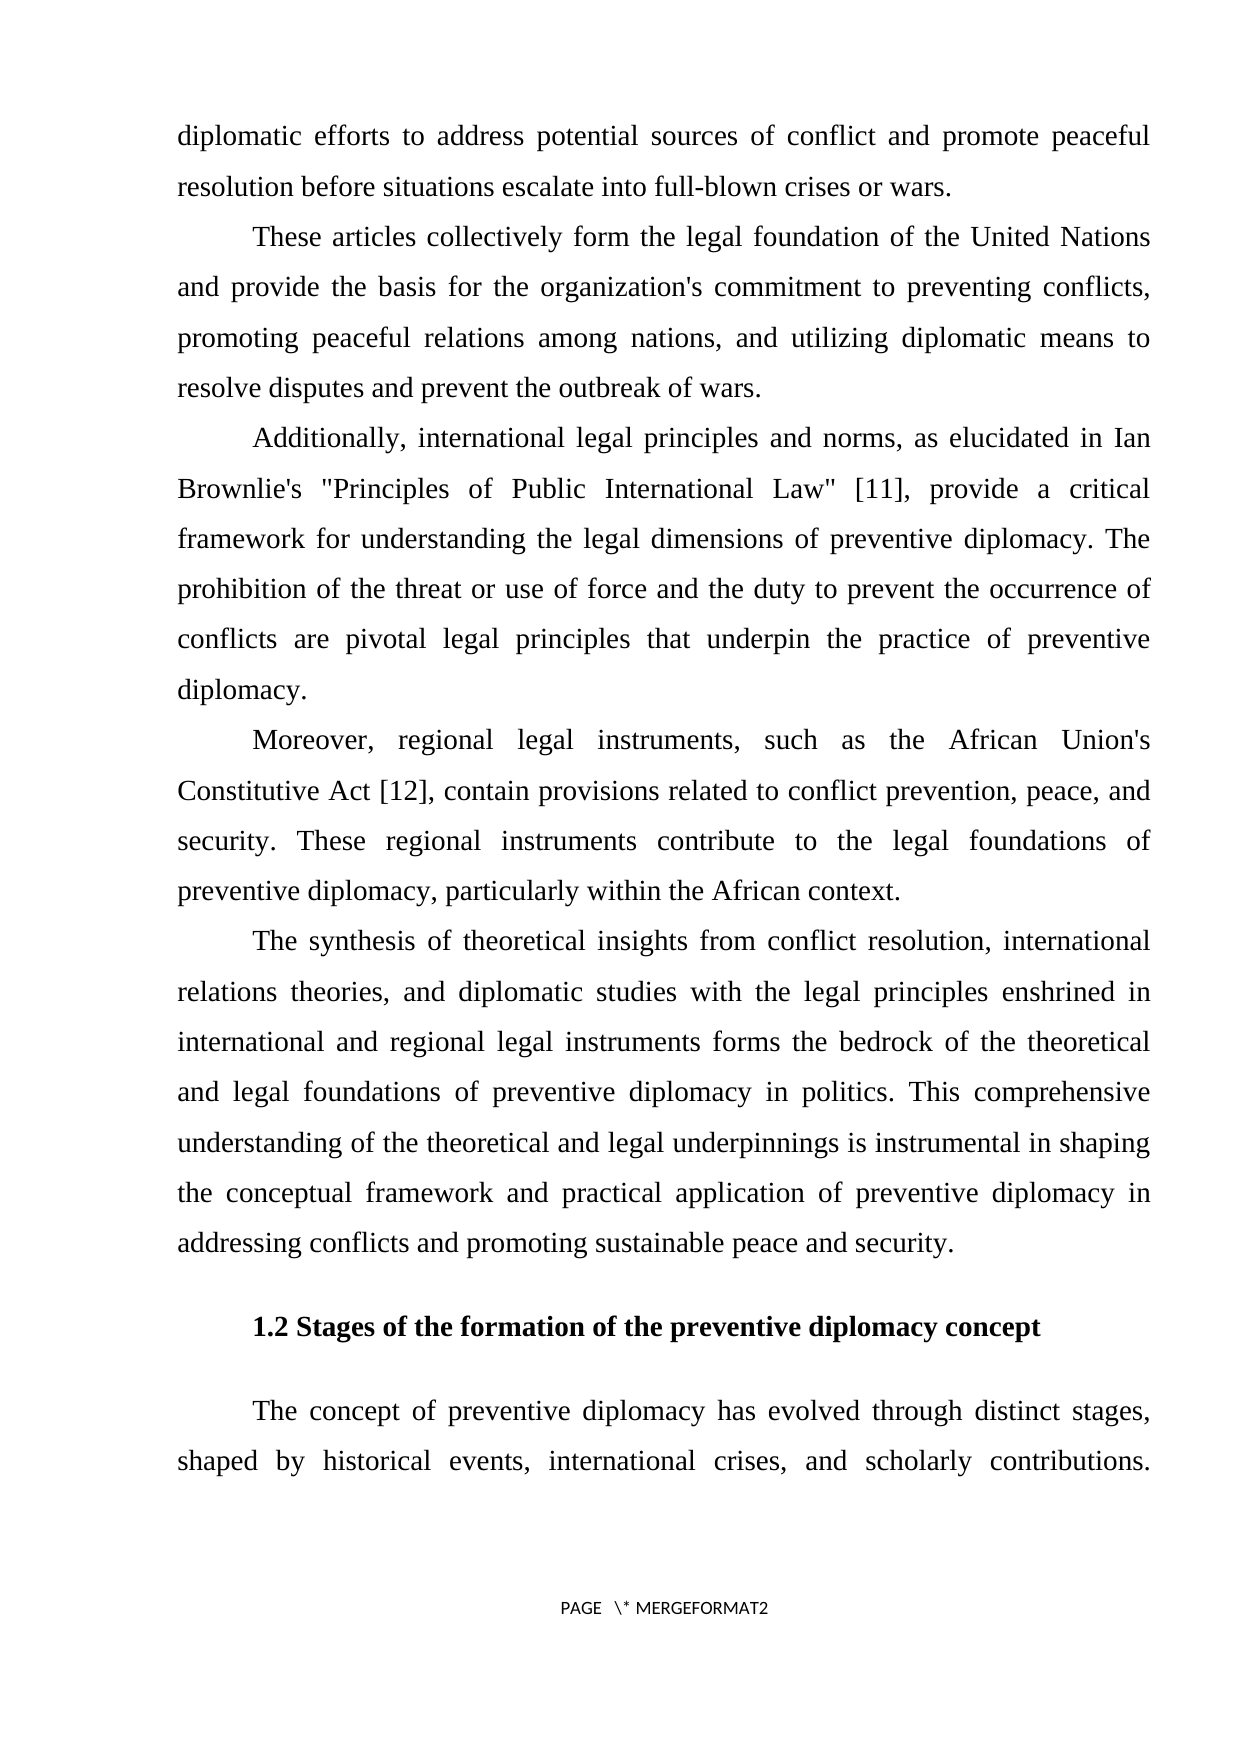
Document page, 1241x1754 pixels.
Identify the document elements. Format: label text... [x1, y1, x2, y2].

text The synthesis of theoretical insights from conflict resolution, international relations theories, and diplomatic studies with the legal principles enshrined in international and regional legal instruments forms the bedrock of the theoretical and legal foundations of preventive diplomacy in politics. This comprehensive understanding of the theoretical and legal underpinnings is instrumental in shaping the conceptual framework and practical application of preventive diplomacy in addressing conflicts and promoting sustainable peace and security. [177, 923, 1152, 1259]
text Moreover, regional legal instruments, such as the African Union's Constitutive Act [12], contain provisions related to conflict prevention, peace, and security. These regional instruments contribute to the legal foundations of preventive diplomacy, particularly within the African context. [177, 722, 1152, 907]
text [177, 118, 1152, 202]
text 1.2 Stages of the formation of the preventive diplomacy concept [177, 1309, 1152, 1343]
text Additionally, international legal principles and norms, as elucidated in Ian Brownlie's "Principles of Public International Law" [11], provide a critical framework for understanding the legal dimensions of preventive diplomacy. The prohibition of the threat or use of force and the duty to prevent the occurrence of conflicts are pivotal legal principles that underpin the practice of preventive diplomacy. [177, 420, 1152, 706]
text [177, 1393, 1152, 1477]
text These articles collectively form the legal foundation of the United Nations and provide the basis for the organization's commitment to preventing conflicts, promoting peaceful relations among nations, and utilizing diplomatic means to resolve disputes and prevent the outbreak of wars. [177, 219, 1152, 404]
